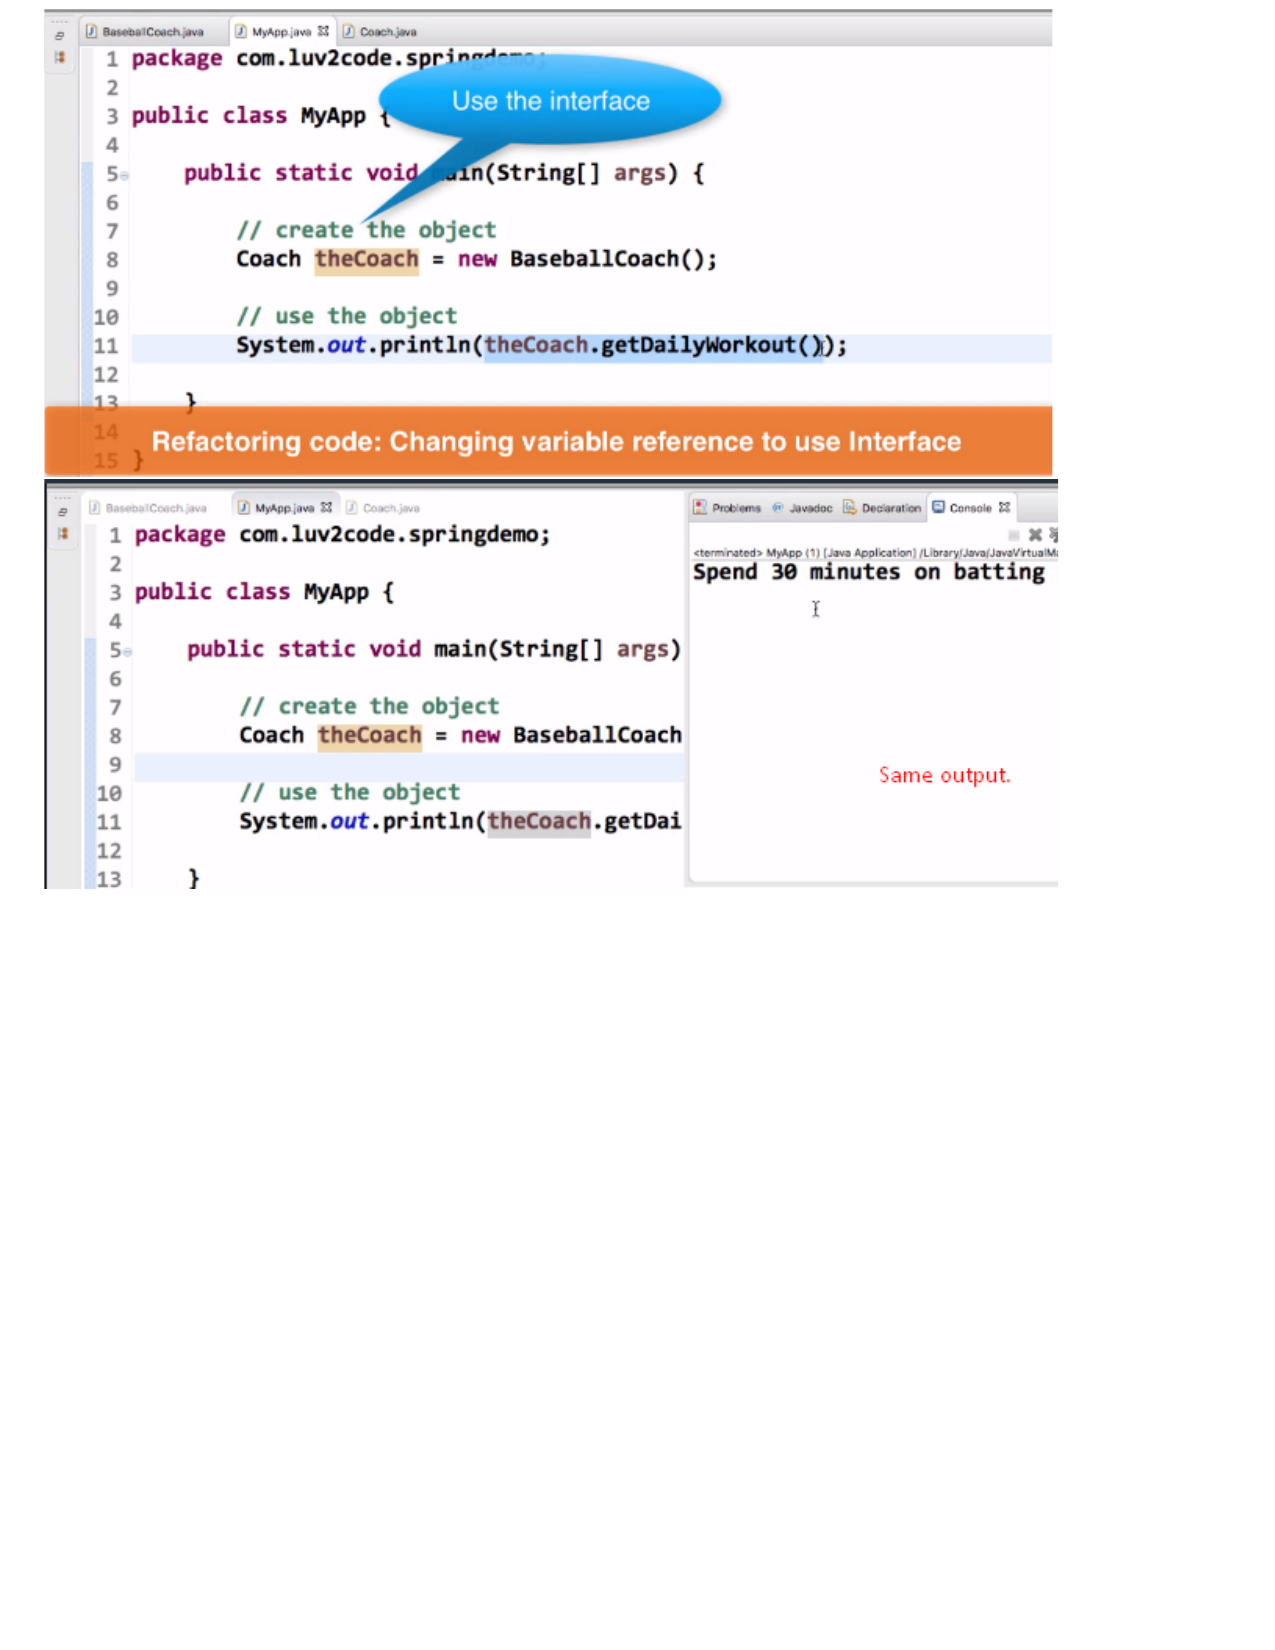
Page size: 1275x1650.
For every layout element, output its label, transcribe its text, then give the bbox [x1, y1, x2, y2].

picture [44, 479, 1059, 889]
picture [44, 9, 1053, 477]
